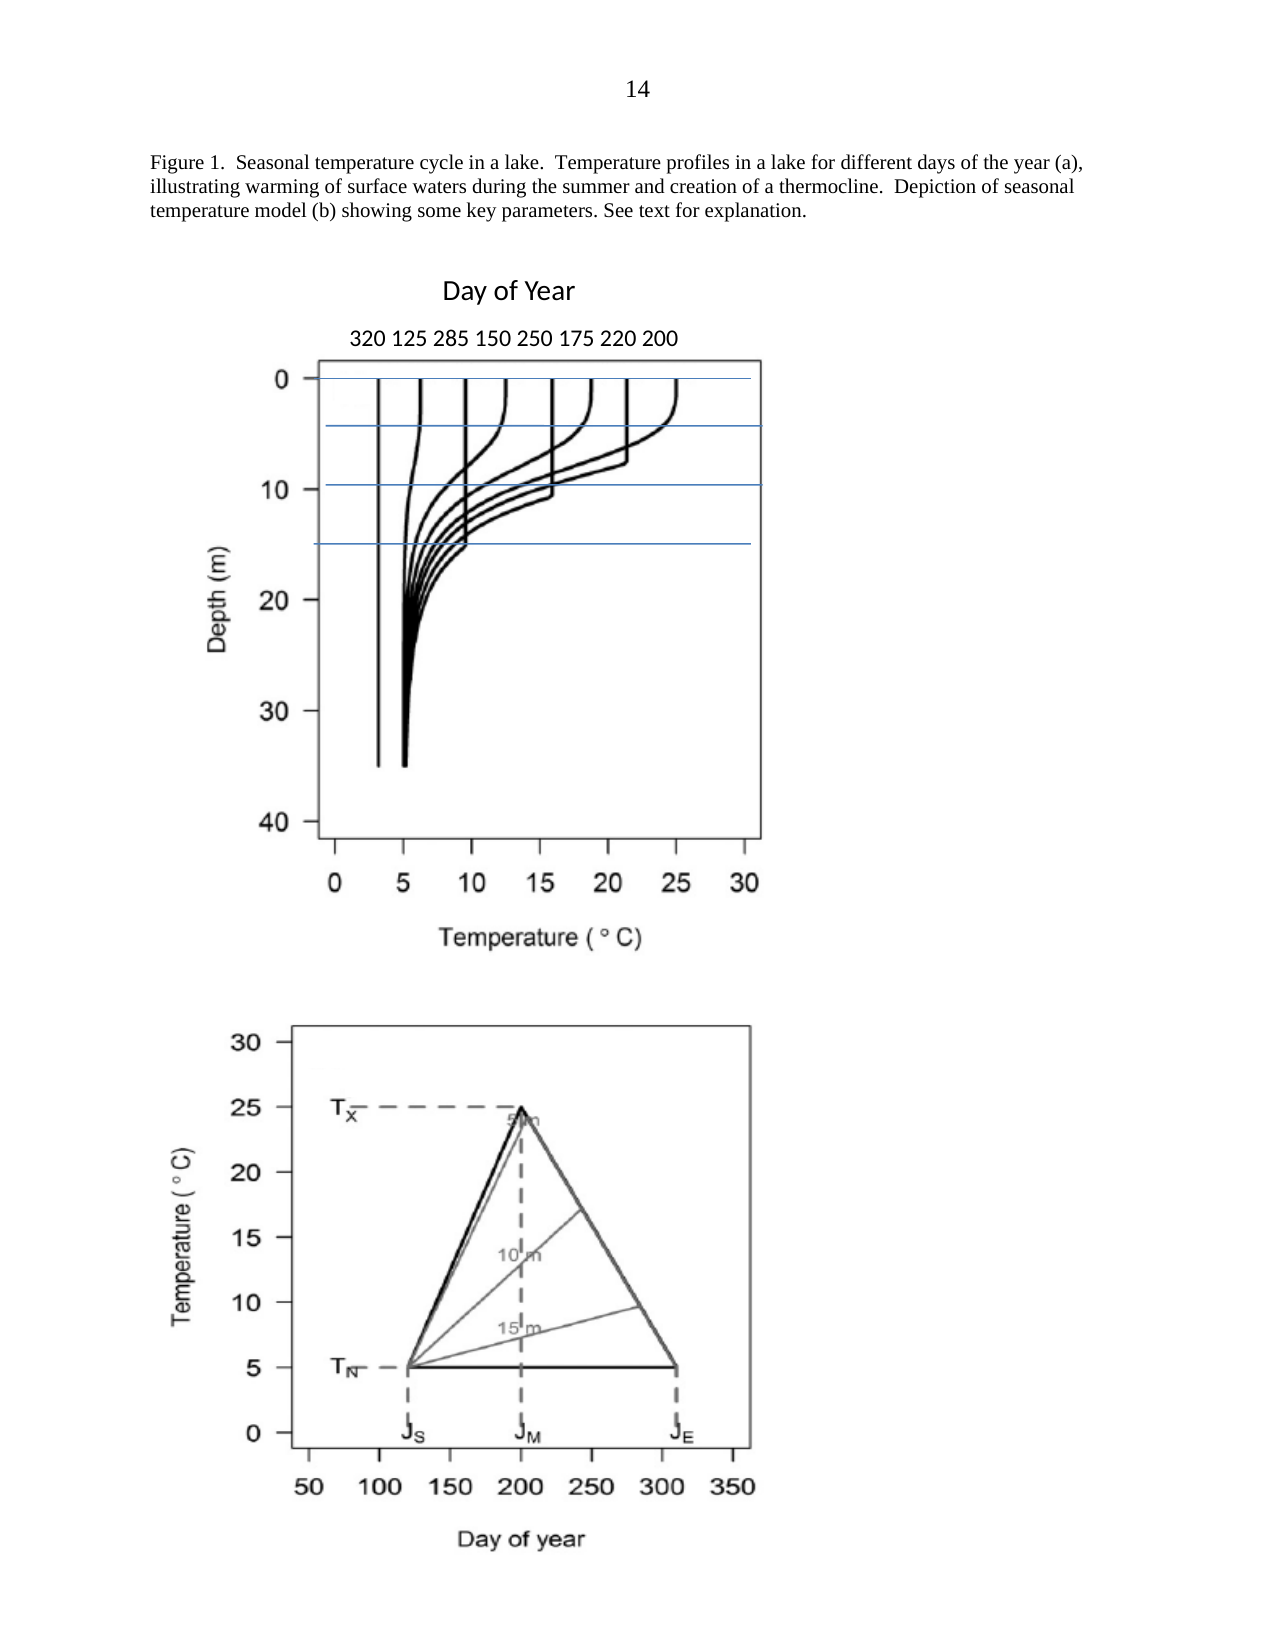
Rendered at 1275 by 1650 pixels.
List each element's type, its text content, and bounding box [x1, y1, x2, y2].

picture [155, 1006, 770, 1575]
picture [195, 324, 823, 976]
text Figure 1. Seasonal temperature cycle in a lake. Temperature profiles in a lake for different days of the year (a), illustrating warming of surface waters during the summer and creation of a thermocline. Depiction of seasonal temperature model (b) showing some key parameters. See text for explanation. [150, 150, 1125, 222]
